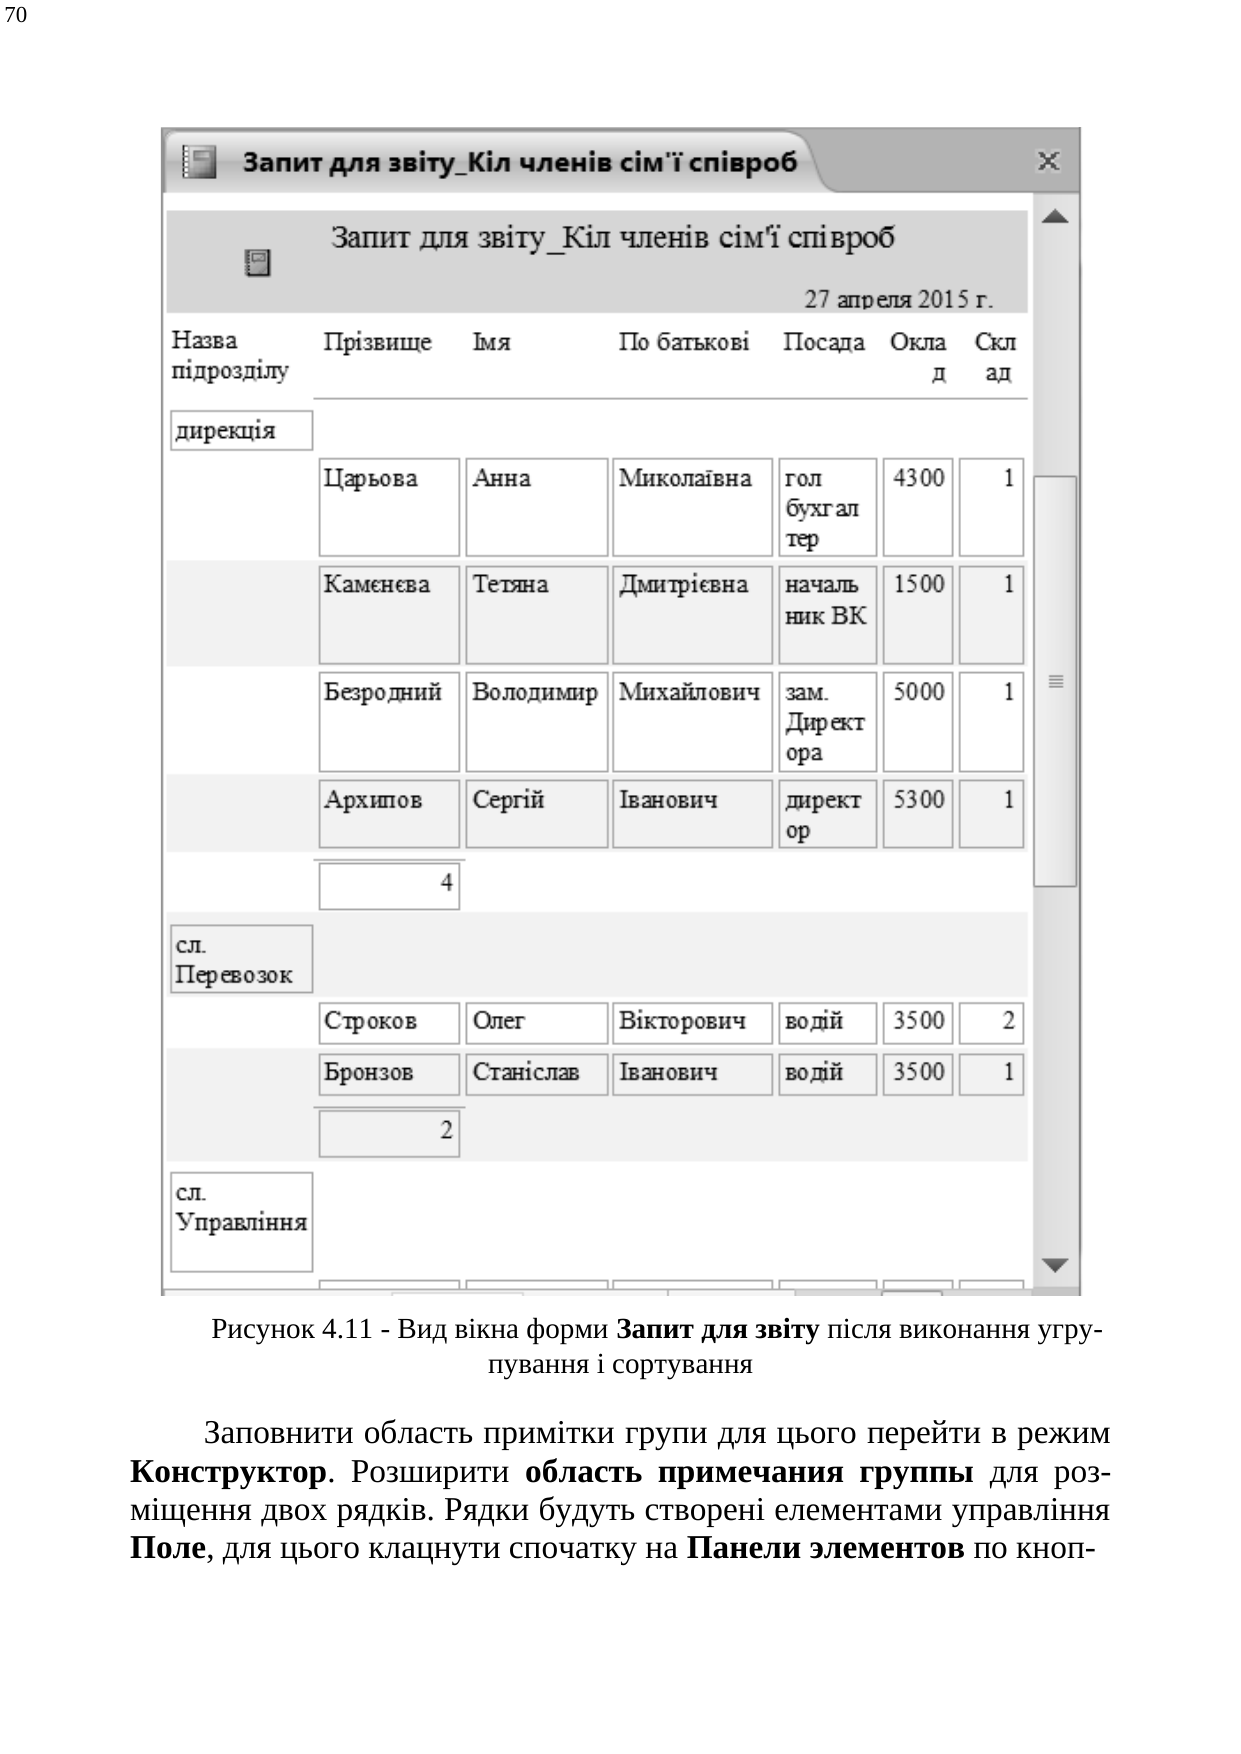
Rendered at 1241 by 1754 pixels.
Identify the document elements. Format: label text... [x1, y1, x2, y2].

picture [160, 127, 1083, 1296]
text пування і сортування [488, 1346, 1134, 1379]
text Заповнити область примітки групи для цього перейти в режим Конструктор. Розширити область примечания группы для роз- міщення двох рядків. Рядки будуть створені елементами управління Поле, для цього клацнути спочатку на Панели элементов по кноп- [130, 1413, 1111, 1566]
text Рисунок 4.11 - Вид вікна форми Запит для звіту після виконання угру- [211, 1312, 1134, 1346]
